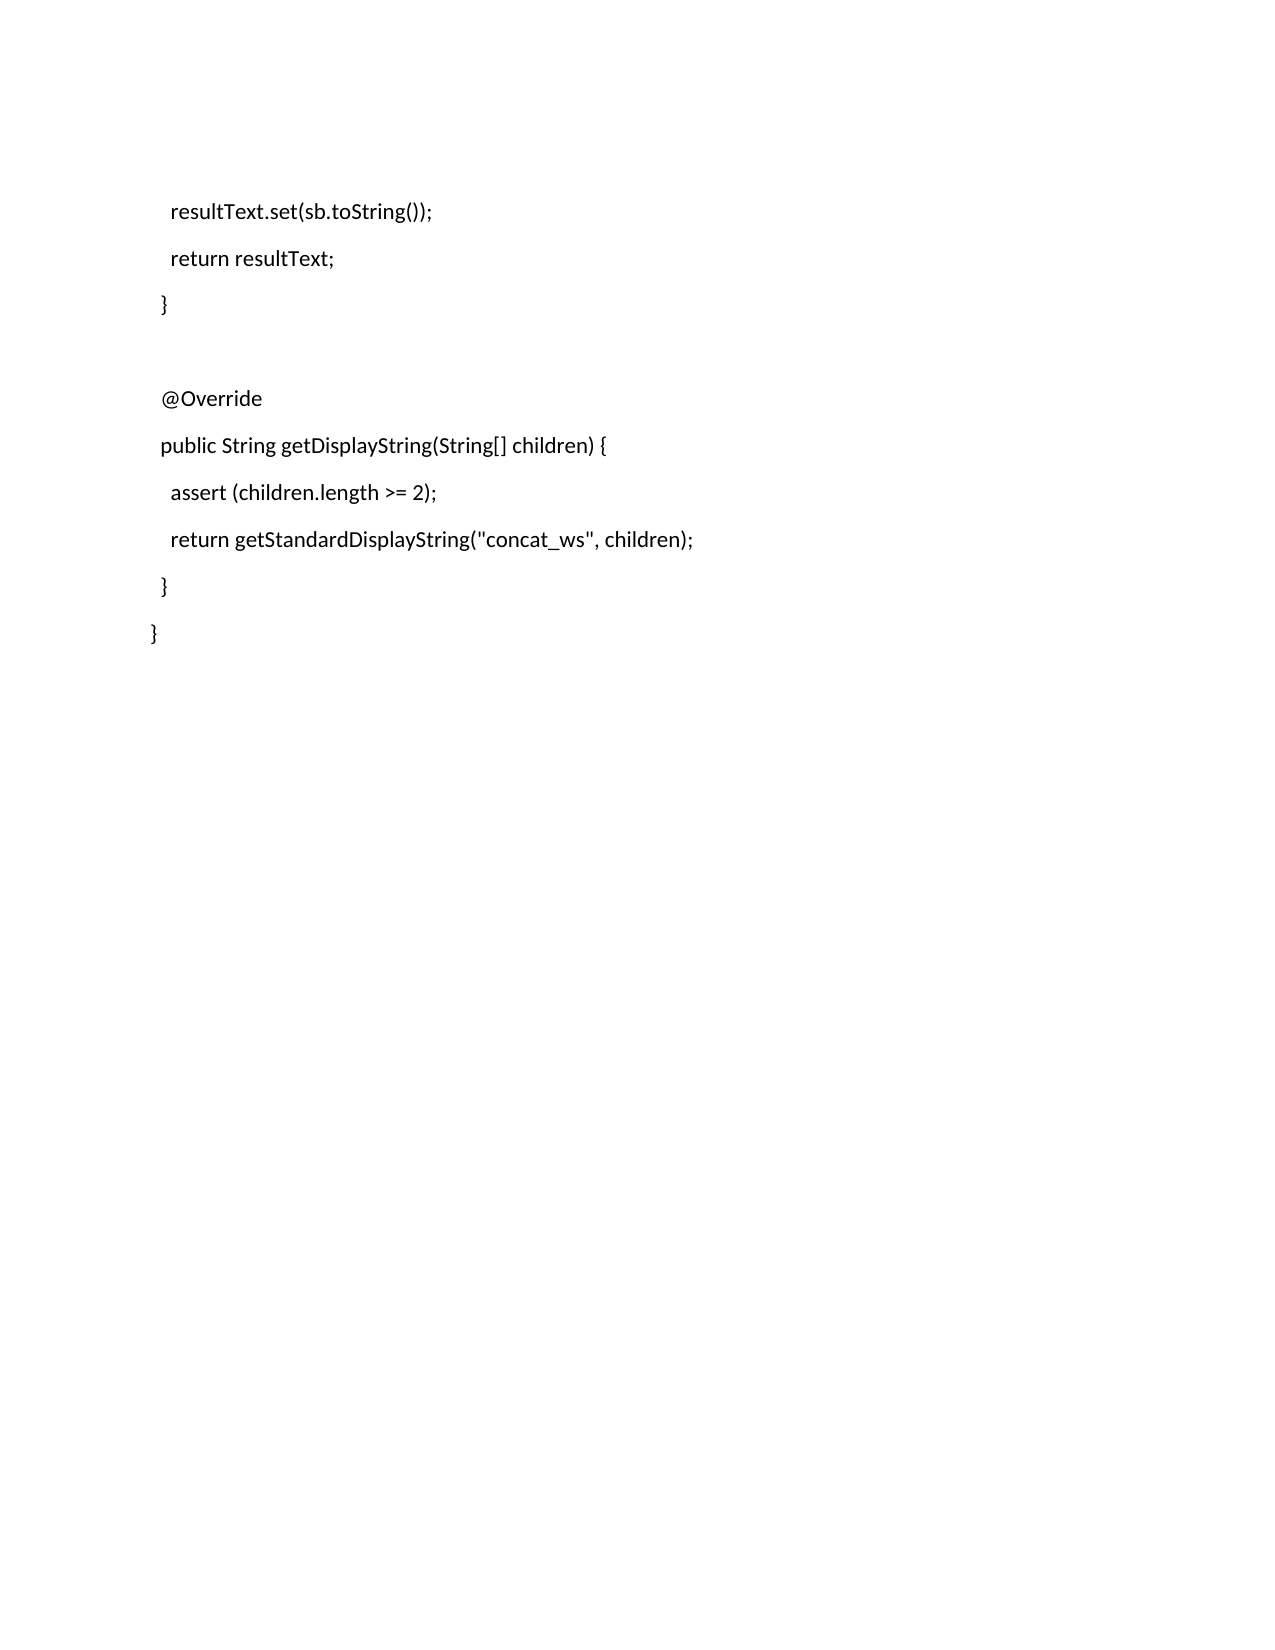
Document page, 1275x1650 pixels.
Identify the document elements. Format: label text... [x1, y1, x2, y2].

text @Override [150, 384, 1125, 412]
text return resultText; [150, 244, 1125, 272]
text resultText.set(sb.toString()); [150, 197, 1125, 225]
text } [150, 291, 1125, 319]
text } [150, 572, 1125, 600]
text return getStandardDisplayString("concat_ws", children); [150, 525, 1125, 553]
text } [150, 619, 1125, 647]
text public String getDisplayString(String[] children) { [150, 431, 1125, 459]
text assert (children.length >= 2); [150, 478, 1125, 506]
